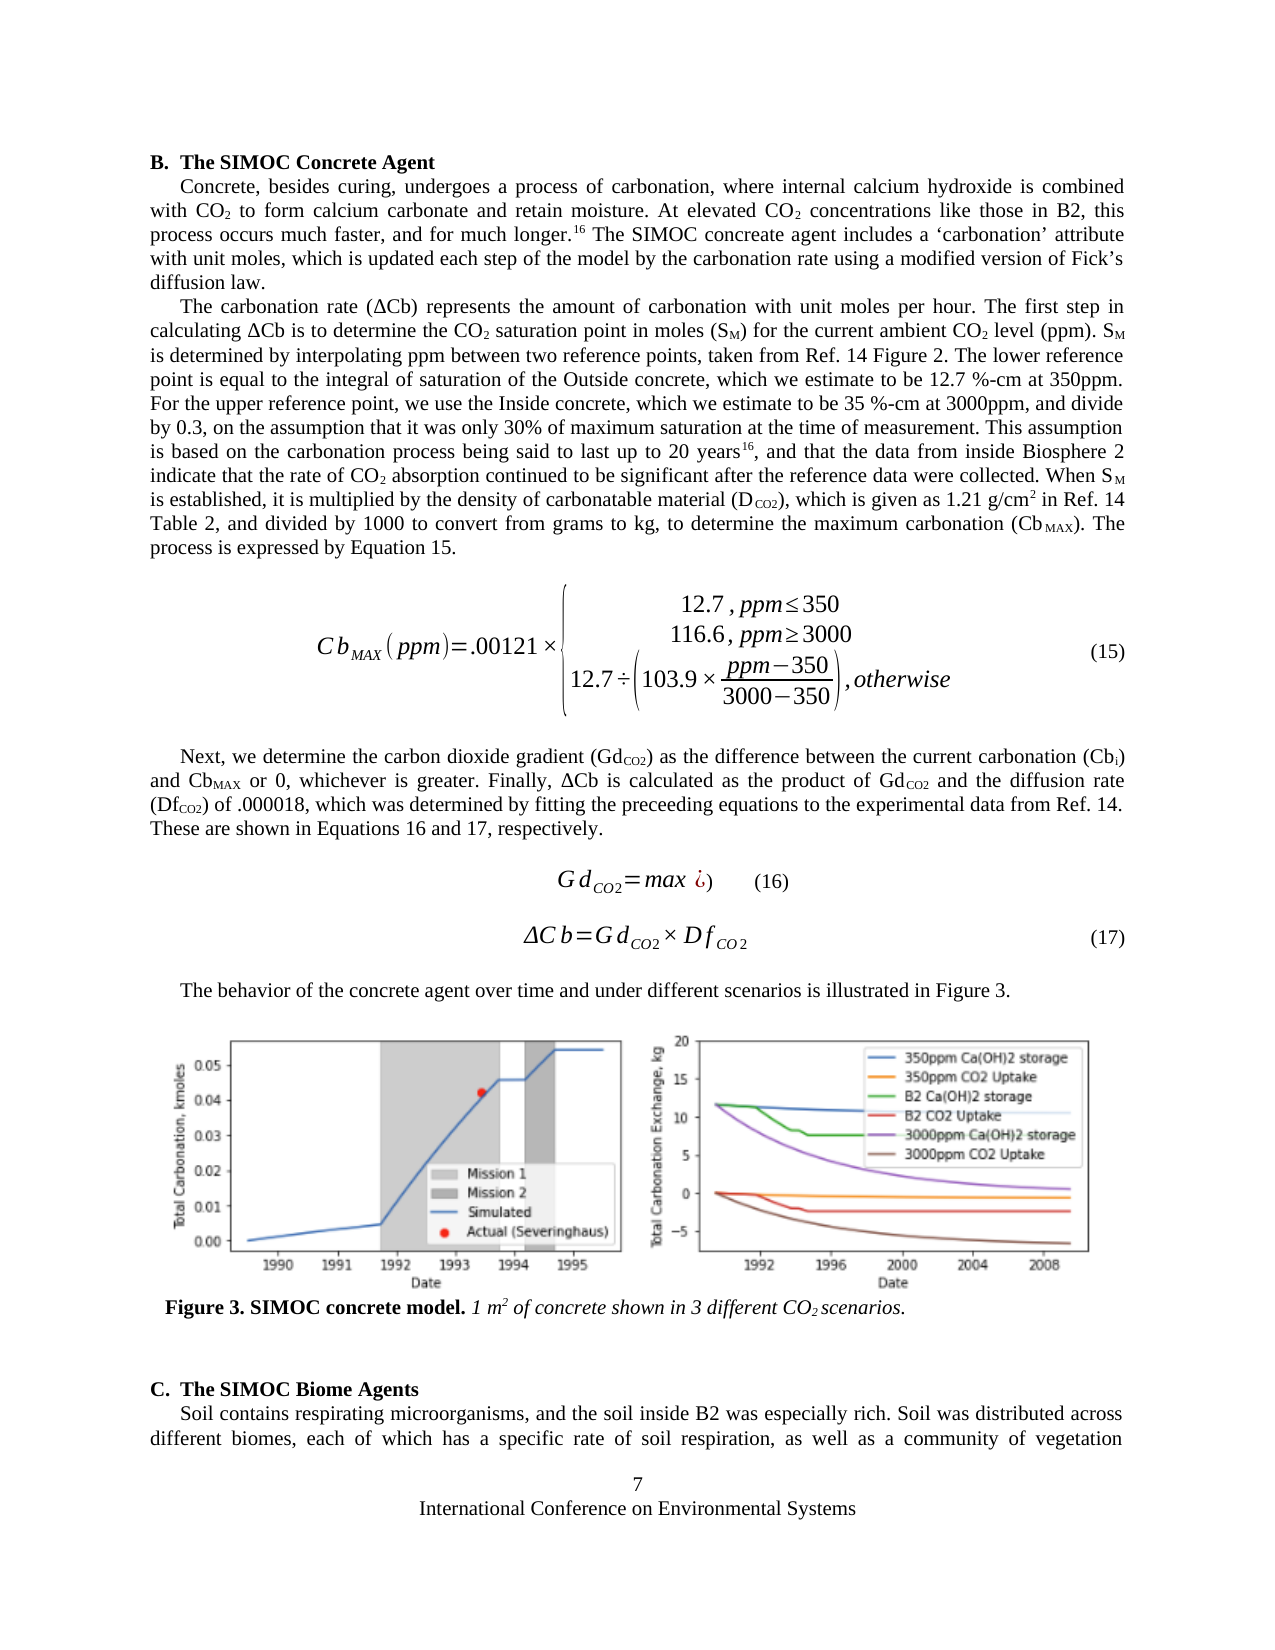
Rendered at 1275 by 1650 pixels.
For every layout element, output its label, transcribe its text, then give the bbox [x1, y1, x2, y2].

text The behavior of the concrete agent over time and under different scenarios is illustrated in Figure 3. [150, 978, 1125, 1002]
subtitle The SIMOC Biome Agents [150, 1377, 1125, 1401]
text ) (16) [150, 865, 1125, 897]
text The carbonation rate (ΔCb) represents the amount of carbonation with unit moles per hour. The first step in calculating ΔCb is to determine the CO2 saturation point in moles (SM) for the current ambient CO2 level (ppm). SM is determined by interpolating ppm between two reference points, taken from Ref. 14 Figure 2. The lower reference point is equal to the integral of saturation of the Outside concrete, which we estimate to be 12.7 %-cm at 350ppm. For the upper reference point, we use the Inside concrete, which we estimate to be 35 %-cm at 3000ppm, and divide by 0.3, on the assumption that it was only 30% of maximum saturation at the time of measurement. This assumption is based on the carbonation process being said to last up to 20 years16, and that the data from inside Biosphere 2 indicate that the rate of CO2 absorption continued to be significant after the reference data were collected. When SM is established, it is multiplied by the density of carbonatable material (DCO2), which is given as 1.21 g/cm2 in Ref. 14 Table 2, and divided by 1000 to convert from grams to kg, to determine the maximum carbonation (CbMAX). The process is expressed by Equation 15. [150, 294, 1125, 559]
text (17) [150, 922, 1125, 953]
text (15) [150, 584, 1125, 719]
text Next, we determine the carbon dioxide gradient (GdCO2) as the difference between the current carbonation (Cbi) and CbMAX or 0, whichever is greater. Finally, ΔCb is calculated as the product of GdCO2 and the diffusion rate (DfCO2) of .000018, which was determined by fitting the preceeding equations to the experimental data from Ref. 14. These are shown in Equations 16 and 17, respectively. [150, 744, 1125, 840]
subtitle The SIMOC Concrete Agent [150, 150, 1125, 174]
text Concrete, besides curing, undergoes a process of carbonation, where internal calcium hydroxide is combined with CO2 to form calcium carbonate and retain moisture. At elevated CO2 concentrations like those in B2, this process occurs much faster, and for much longer.16 The SIMOC concreate agent includes a ‘carbonation’ attribute with unit moles, which is updated each step of the model by the carbonation rate using a modified version of Fick’s diffusion law. [150, 174, 1125, 294]
picture [165, 1033, 1097, 1295]
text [150, 1401, 1125, 1449]
